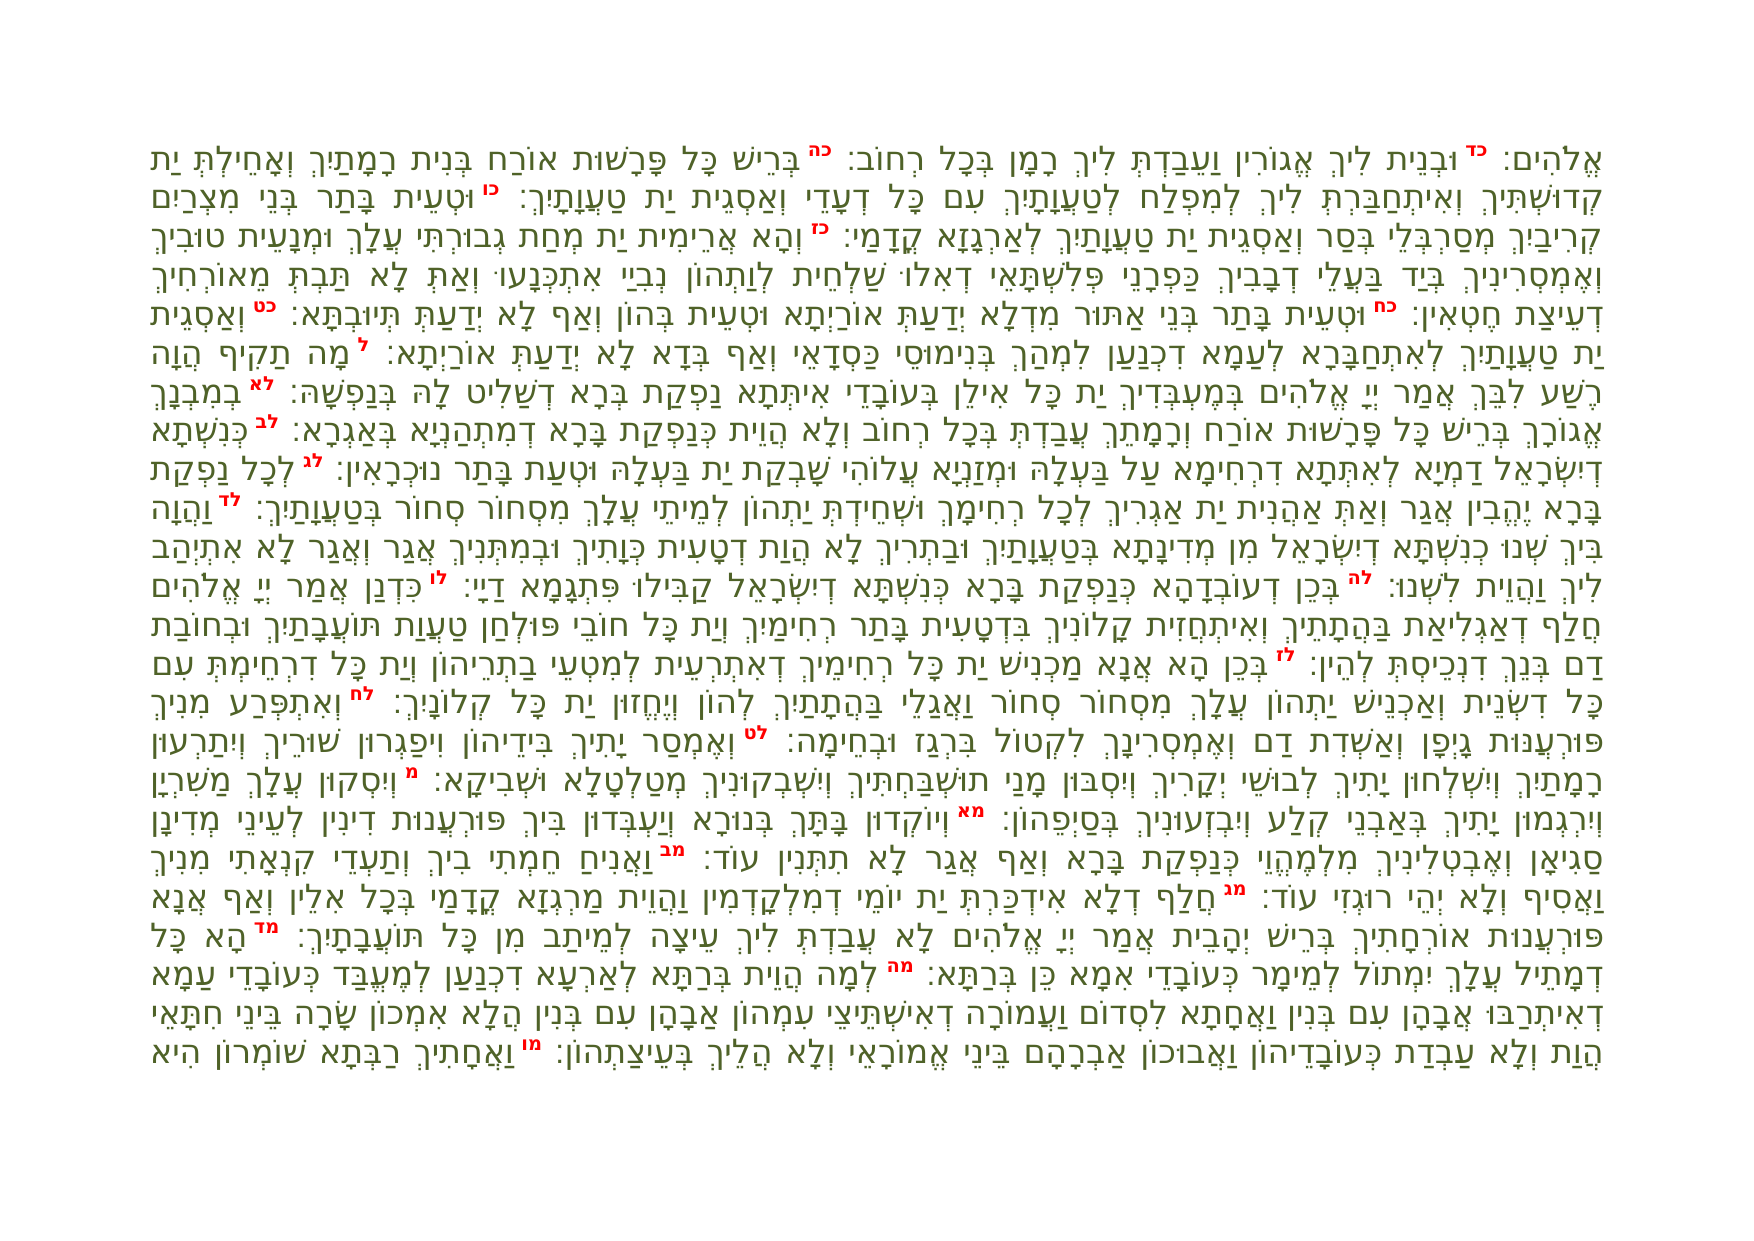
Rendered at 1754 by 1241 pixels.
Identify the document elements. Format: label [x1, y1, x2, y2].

text [150, 139, 1604, 1071]
